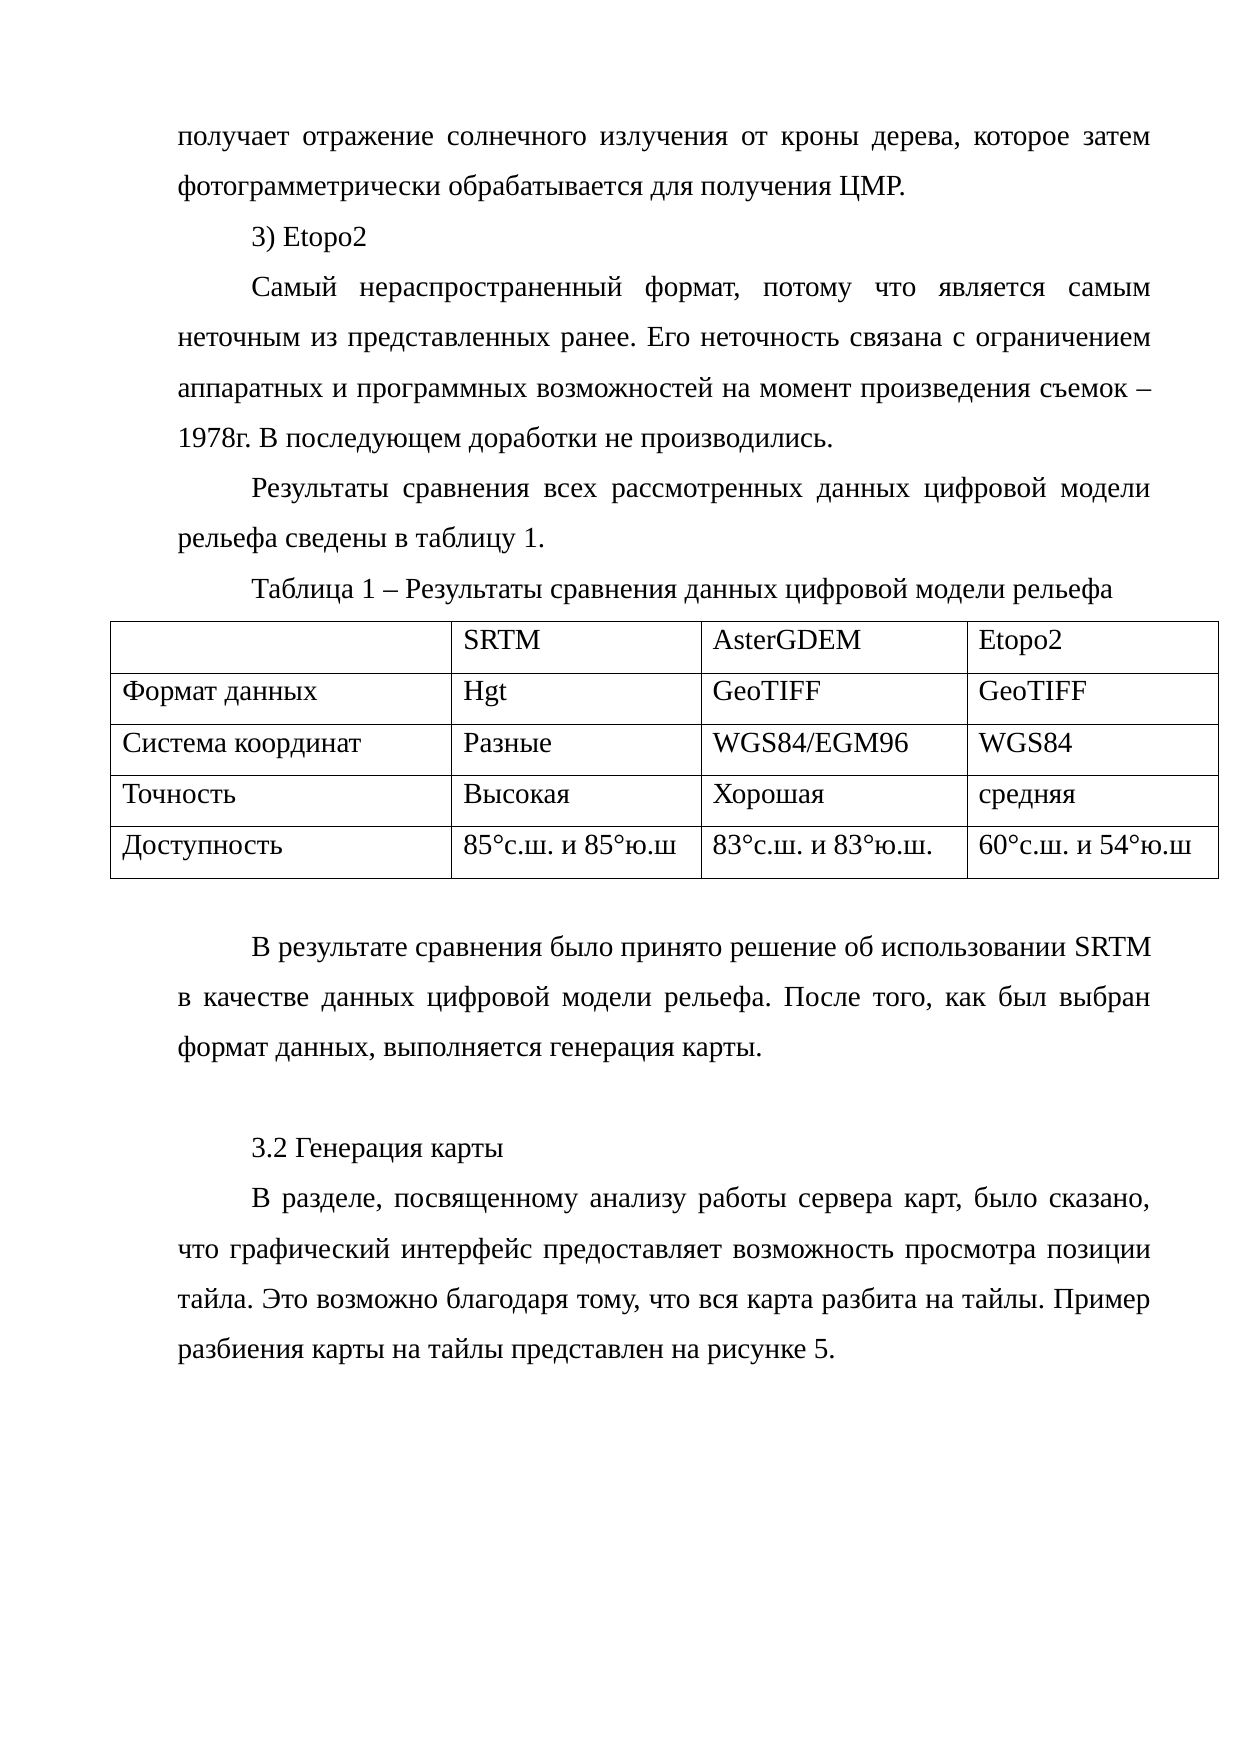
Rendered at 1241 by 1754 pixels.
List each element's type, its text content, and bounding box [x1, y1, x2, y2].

table_cell Хорошая [702, 776, 967, 826]
table_header Etopo2 [968, 622, 1218, 672]
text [177, 118, 1152, 202]
table_cell Система координат [111, 725, 451, 775]
table_header SRTM [452, 622, 701, 672]
table_cell средняя [968, 776, 1218, 826]
text Результаты сравнения всех рассмотренных данных цифровой модели рельефа сведены в таблицу 1. [177, 470, 1152, 554]
table_cell Точность [111, 776, 451, 826]
table_cell Разные [452, 725, 701, 775]
text В разделе, посвященному анализу работы сервера карт, было сказано, что графический интерфейс предоставляет возможность просмотра позиции тайла. Это возможно благодаря тому, что вся карта разбита на тайлы. Пример разбиения карты на тайлы представлен на рисунке 5. [177, 1180, 1152, 1365]
table_header [111, 622, 451, 672]
table_cell Доступность [111, 827, 451, 877]
table_cell GeoTIFF [702, 674, 967, 724]
table_header AsterGDEM [702, 622, 967, 672]
table_cell 83°с.ш. и 83°ю.ш. [702, 827, 967, 877]
table_cell Высокая [452, 776, 701, 826]
table_cell GeoTIFF [968, 674, 1218, 724]
table_cell Hgt [452, 674, 701, 724]
text Таблица 1 – Результаты сравнения данных цифровой модели рельефа [177, 571, 1152, 604]
text 3) Etopo2 [177, 219, 1152, 252]
table_cell WGS84/EGM96 [702, 725, 967, 775]
table_cell Формат данных [111, 674, 451, 724]
text 3.2 Генерация карты [177, 1130, 1152, 1164]
table_cell 85°с.ш. и 85°ю.ш [452, 827, 701, 877]
text Самый нераспространенный формат, потому что является самым неточным из представленных ранее. Его неточность связана с ограничением аппаратных и программных возможностей на момент произведения съемок – 1978г. В последующем доработки не производились. [177, 269, 1152, 453]
table_cell 60°с.ш. и 54°ю.ш [968, 827, 1218, 877]
text В результате сравнения было принято решение об использовании SRTM в качестве данных цифровой модели рельефа. После того, как был выбран формат данных, выполняется генерация карты. [177, 929, 1152, 1063]
table_cell WGS84 [968, 725, 1218, 775]
